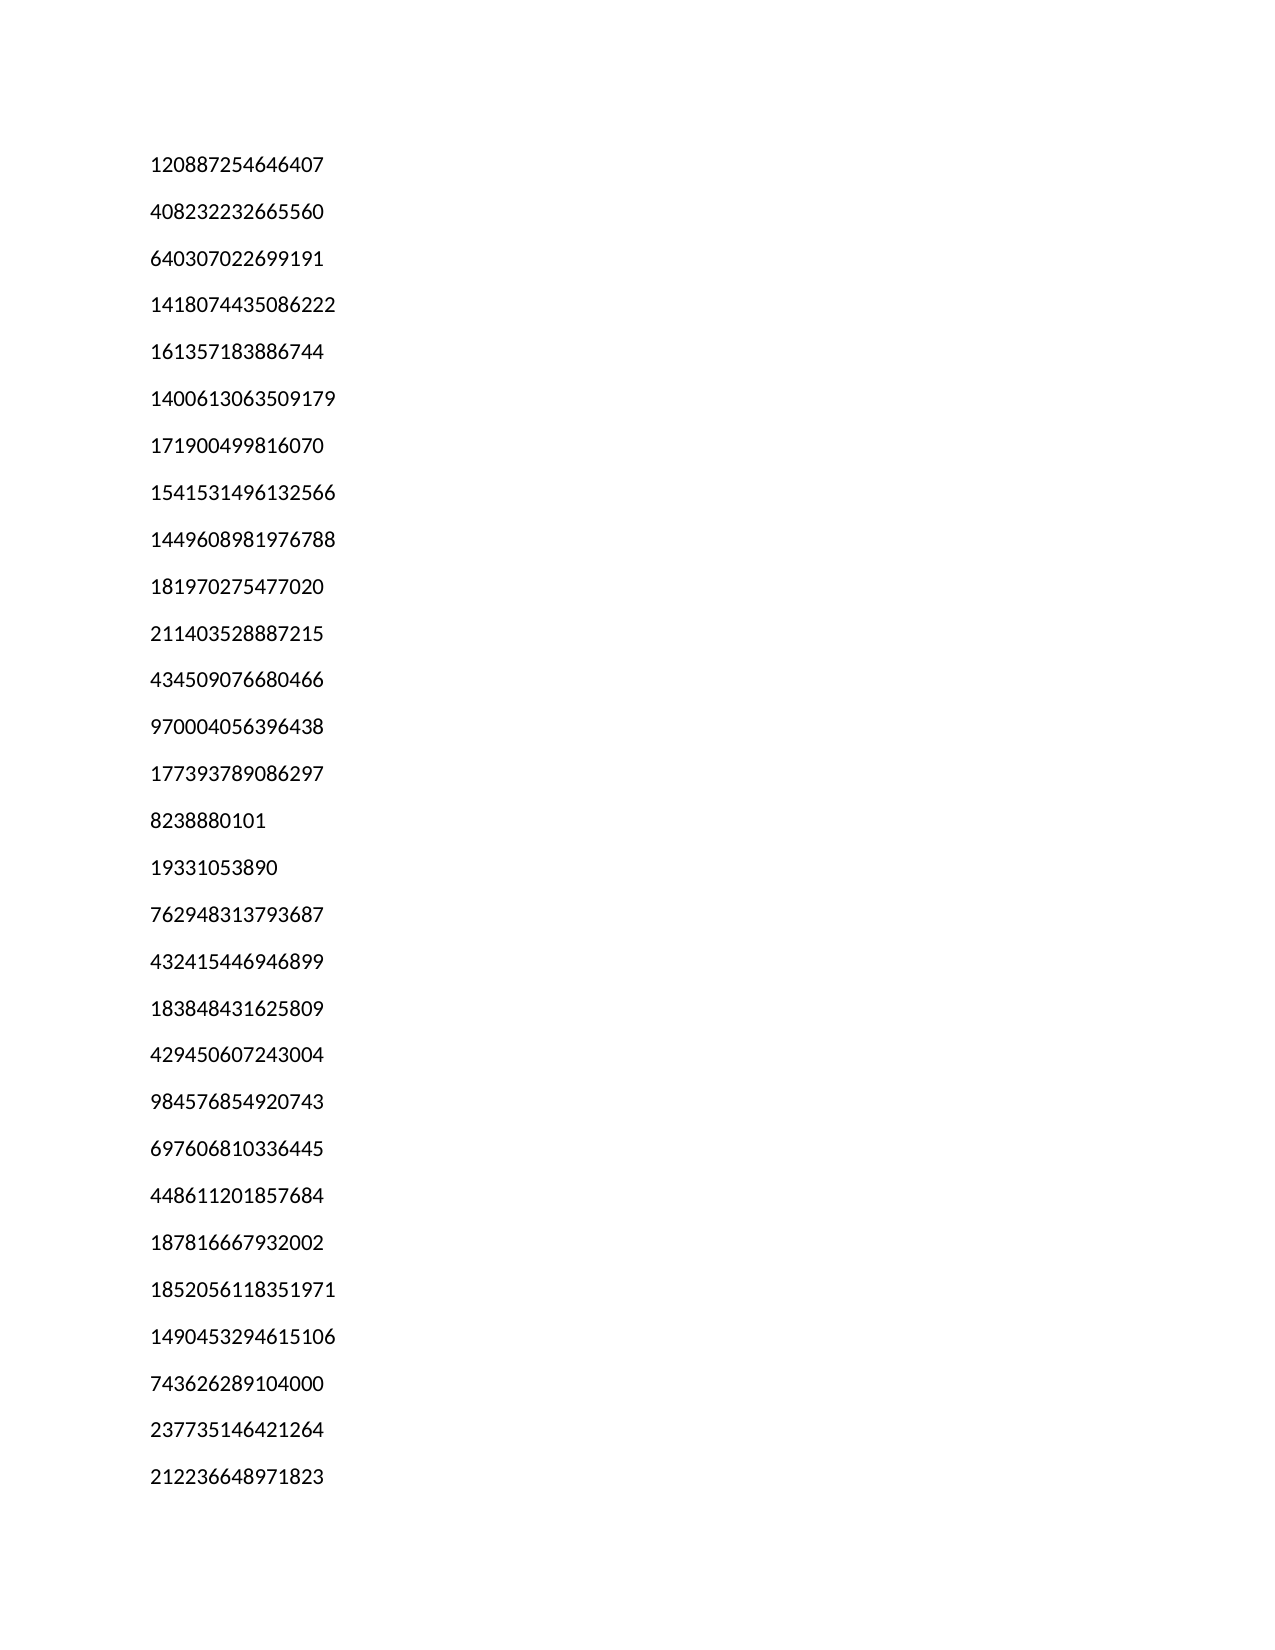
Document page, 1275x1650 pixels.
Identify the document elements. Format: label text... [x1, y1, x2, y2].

text 984576854920743 [150, 1087, 1125, 1116]
text 19331053890 [150, 853, 1125, 881]
text 183848431625809 [150, 994, 1125, 1022]
text 743626289104000 [150, 1369, 1125, 1397]
text 177393789086297 [150, 759, 1125, 787]
text 237735146421264 [150, 1416, 1125, 1444]
text 8238880101 [150, 806, 1125, 834]
text 697606810336445 [150, 1134, 1125, 1162]
text 432415446946899 [150, 947, 1125, 975]
text 212236648971823 [150, 1462, 1125, 1491]
text 171900499816070 [150, 431, 1125, 459]
text 640307022699191 [150, 244, 1125, 272]
text 161357183886744 [150, 337, 1125, 366]
text 181970275477020 [150, 572, 1125, 600]
text 211403528887215 [150, 619, 1125, 647]
text 1852056118351971 [150, 1275, 1125, 1303]
text 429450607243004 [150, 1041, 1125, 1069]
text 762948313793687 [150, 900, 1125, 928]
text 120887254646407 [150, 150, 1125, 178]
text 434509076680466 [150, 666, 1125, 694]
text 1541531496132566 [150, 478, 1125, 506]
text 187816667932002 [150, 1228, 1125, 1256]
text 1400613063509179 [150, 384, 1125, 412]
text 1490453294615106 [150, 1322, 1125, 1350]
text 970004056396438 [150, 712, 1125, 741]
text 448611201857684 [150, 1181, 1125, 1209]
text 1449608981976788 [150, 525, 1125, 553]
text 1418074435086222 [150, 291, 1125, 319]
text 408232232665560 [150, 197, 1125, 225]
